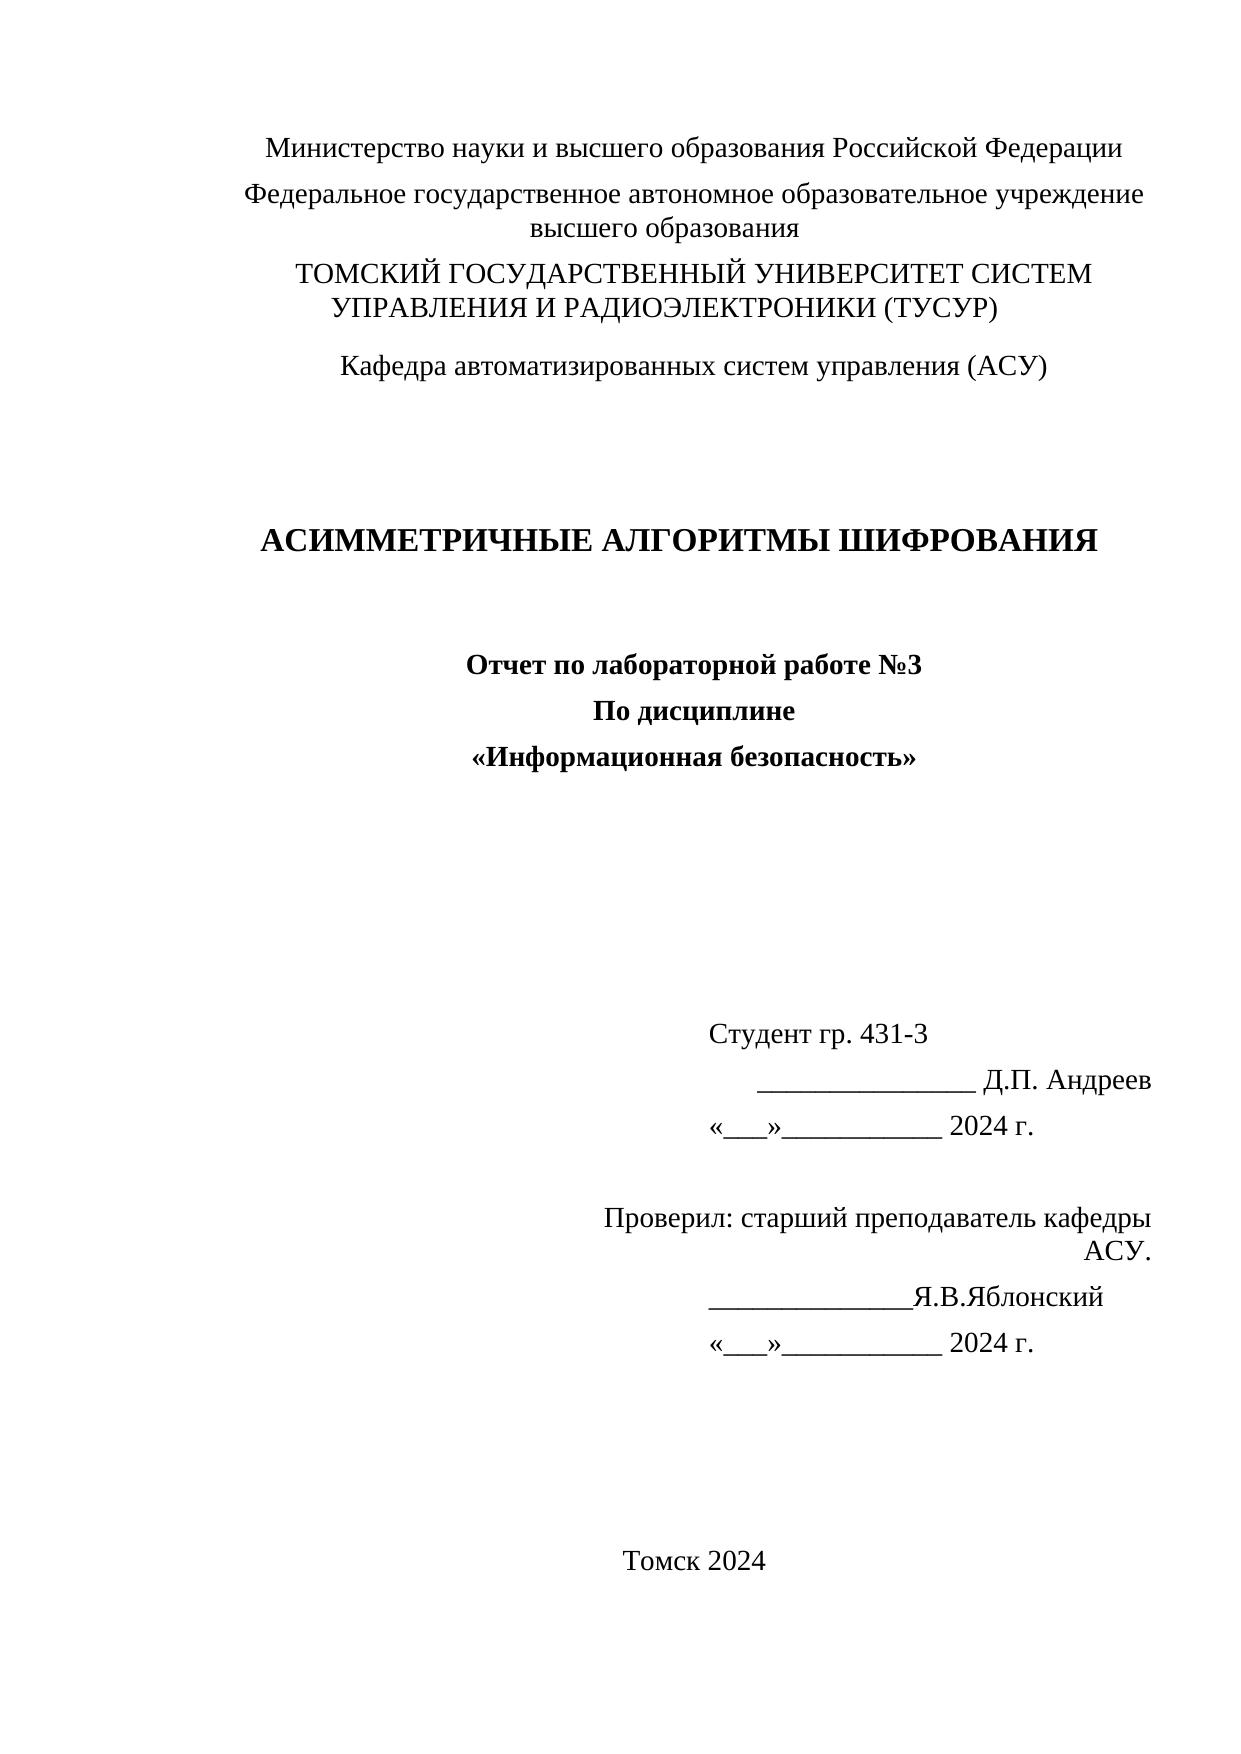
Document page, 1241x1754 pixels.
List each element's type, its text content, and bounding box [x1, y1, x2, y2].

text Студент гр. 431-3 [709, 1016, 1152, 1049]
text АСИММЕТРИЧНЫЕ АЛГОРИТМЫ ШИФРОВАНИЯ [177, 520, 1152, 558]
text Федеральное государственное автономное образовательное учреждение высшего образования [177, 177, 1152, 244]
text _______________ Д.П. Андреев [177, 1062, 1152, 1095]
text Томск 2024 [177, 1543, 1152, 1577]
text «___»___________ 2024 г. [709, 1108, 1152, 1141]
text Кафедра автоматизированных систем управления (АСУ) [177, 348, 1152, 382]
text ______________Я.В.Яблонский [709, 1279, 1152, 1313]
text ТОМСКИЙ ГОСУДАРСТВЕННЫЙ УНИВЕРСИТЕТ СИСТЕМ УПРАВЛЕНИЯ И РАДИОЭЛЕКТРОНИКИ (ТУСУР) [177, 256, 1152, 323]
text Министерство науки и высшего образования Российской Федерации [177, 131, 1152, 164]
text «___»___________ 2024 г. [709, 1326, 1152, 1359]
text Отчет по лабораторной работе №3 [177, 647, 1152, 681]
text «Информационная безопасность» [177, 739, 1152, 773]
text Проверил: старший преподаватель кафедры АСУ. [532, 1200, 1152, 1267]
text По дисциплине [177, 693, 1152, 727]
